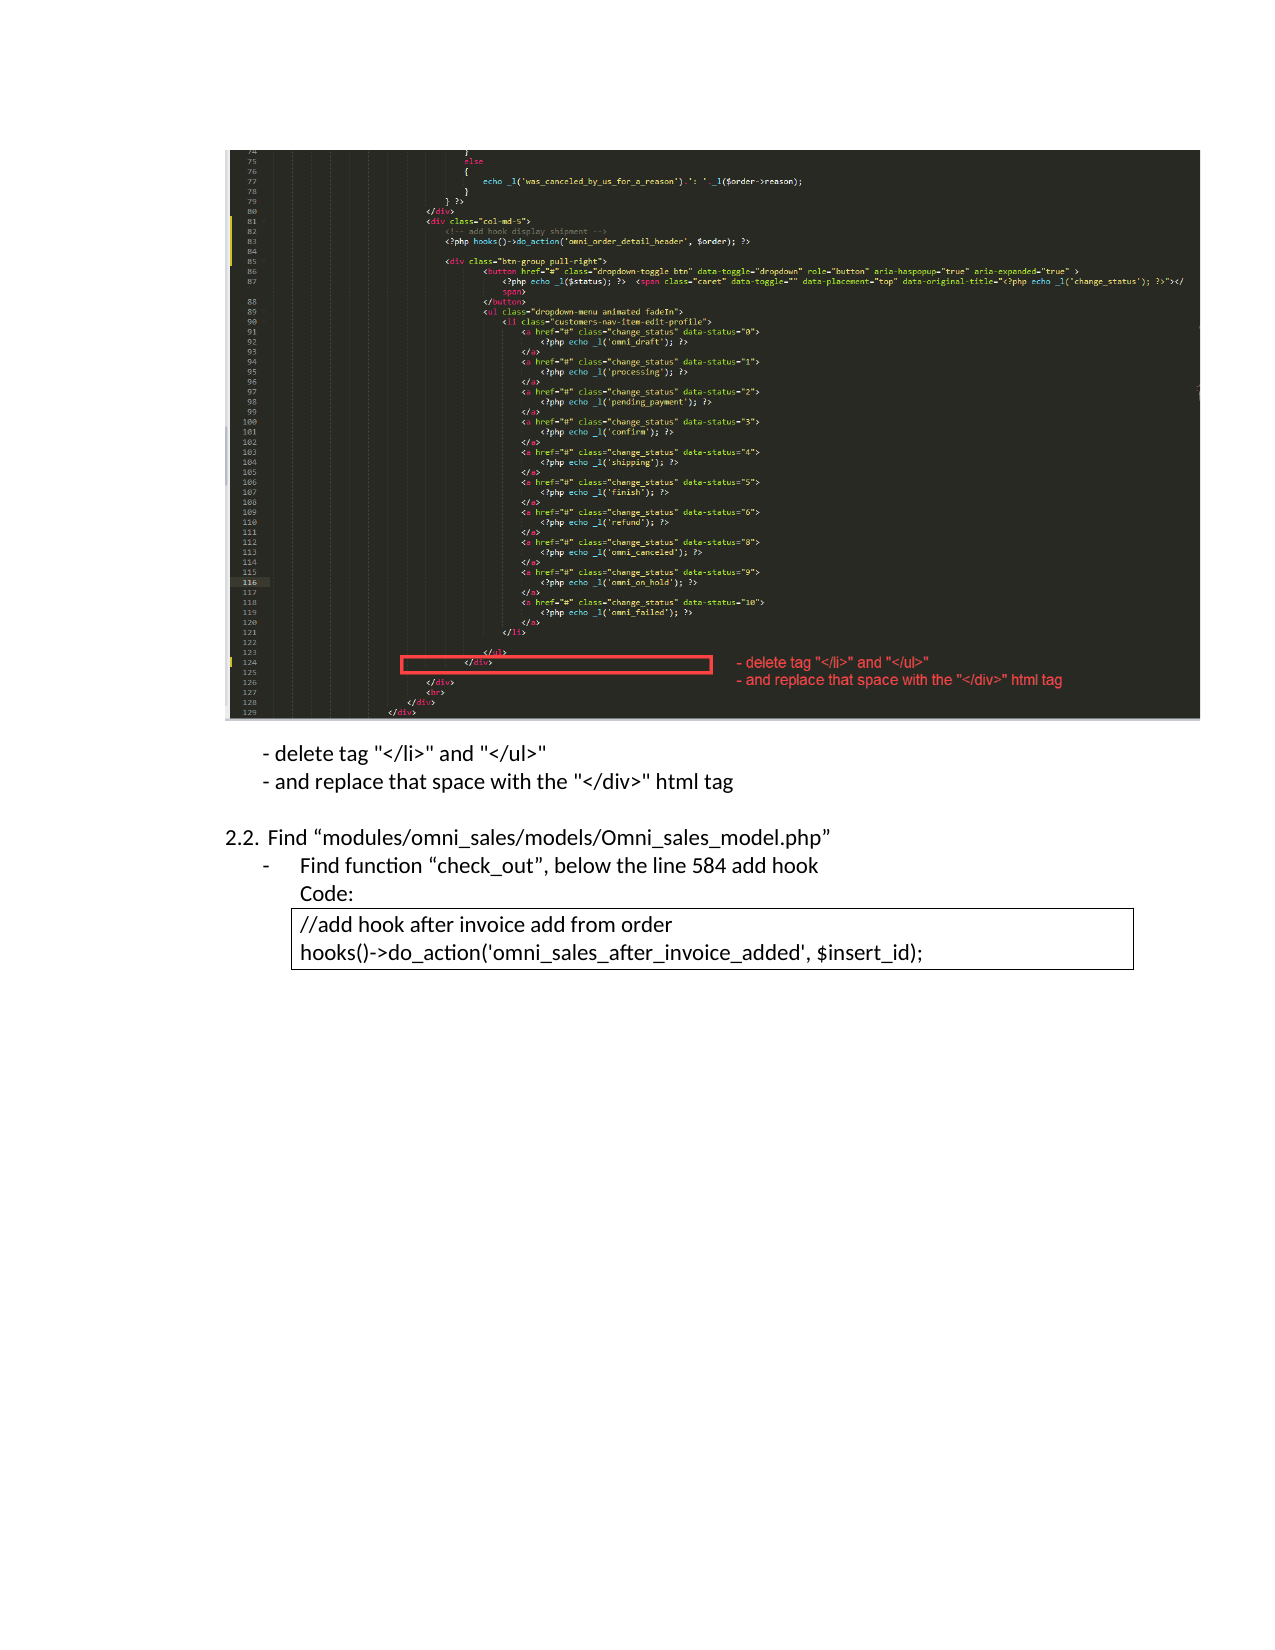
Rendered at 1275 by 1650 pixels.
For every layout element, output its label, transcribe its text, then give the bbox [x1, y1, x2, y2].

list Find “modules/omni_sales/models/Omni_sales_model.php” [225, 823, 1125, 851]
list Find function “check_out”, below the line 584 add hook [262, 851, 1125, 879]
list Code: [300, 879, 1125, 907]
picture [225, 150, 1200, 721]
text - delete tag "</li>" and "</ul>" [262, 739, 1125, 767]
text - and replace that space with the "</div>" html tag [262, 767, 1125, 795]
list hooks()->do_action('omni_sales_after_invoice_added', $insert_id); [292, 935, 1133, 969]
list //add hook after invoice add from order [292, 909, 1133, 935]
